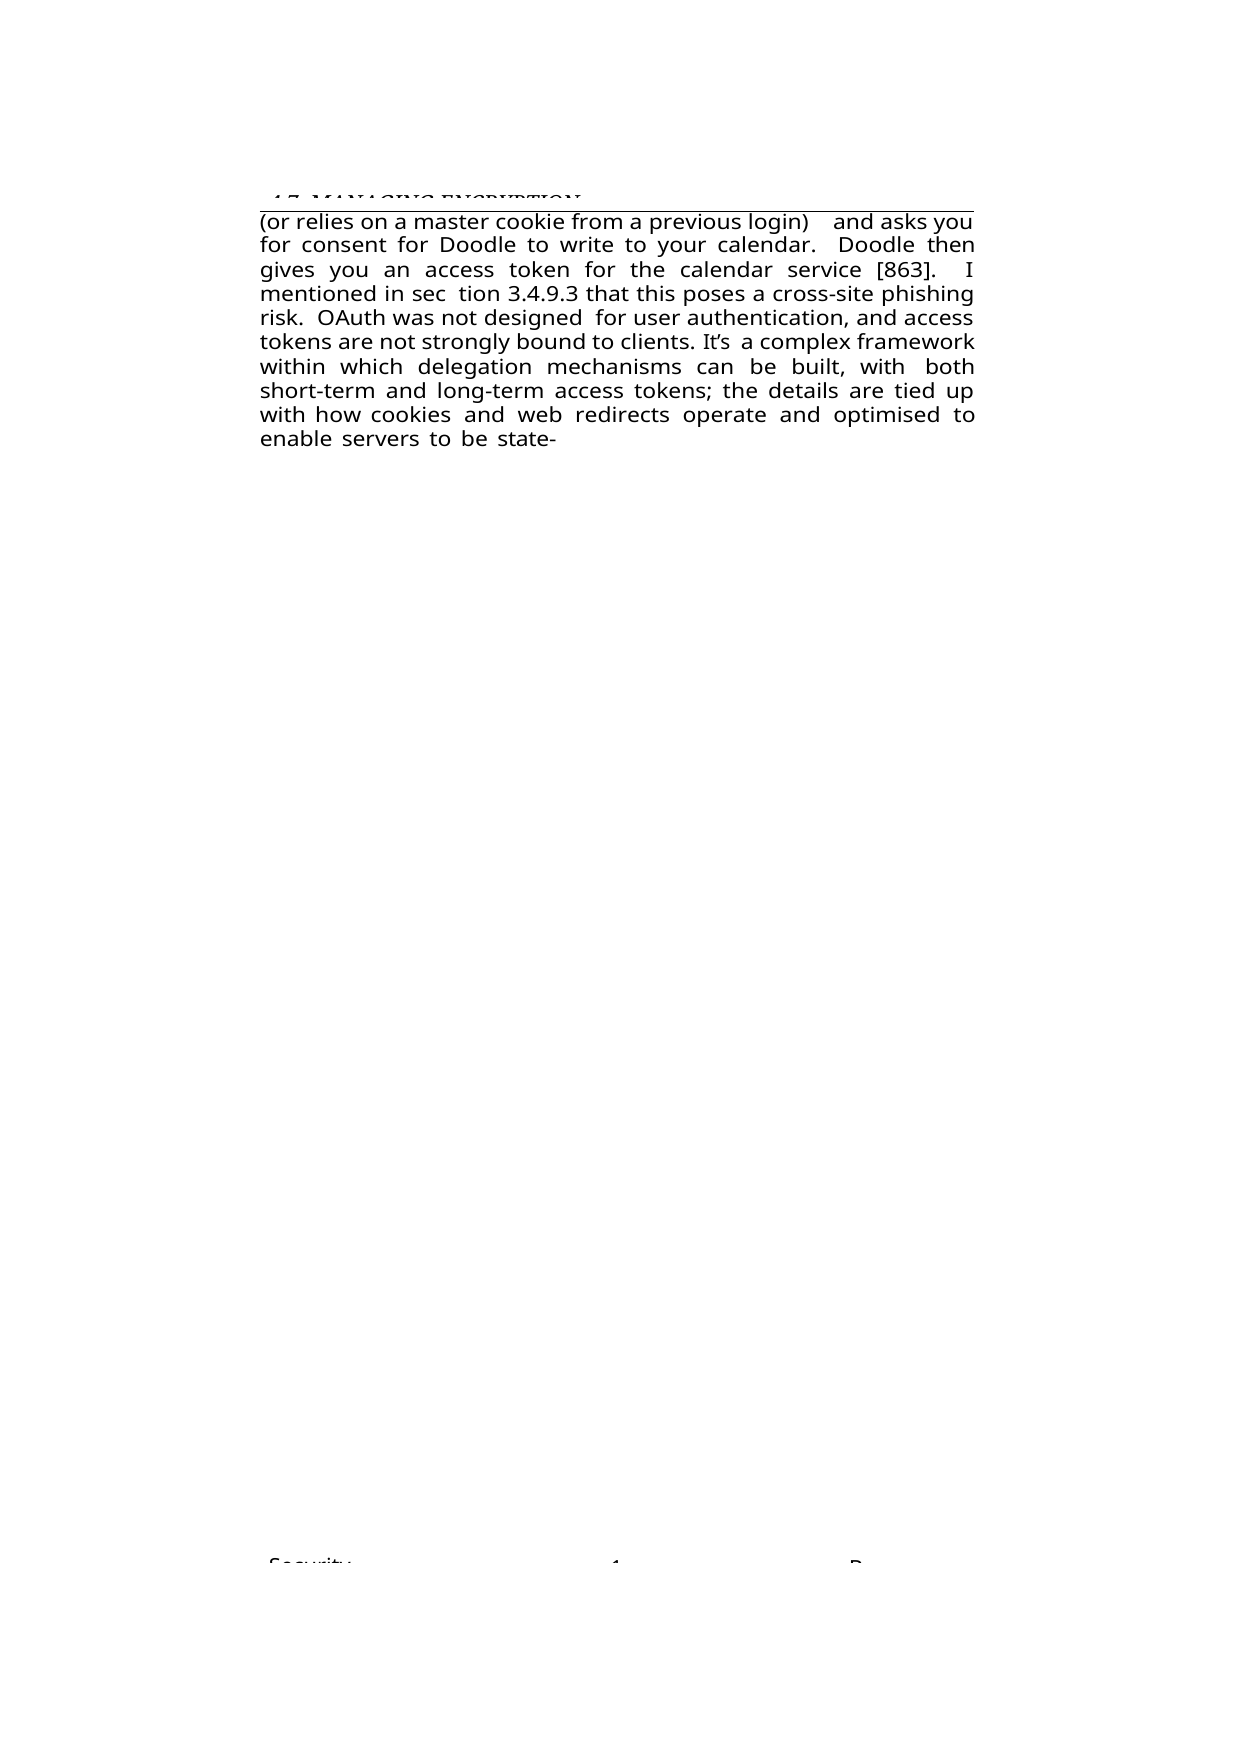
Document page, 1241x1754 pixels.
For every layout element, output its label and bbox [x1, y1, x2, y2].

text [259, 210, 975, 453]
